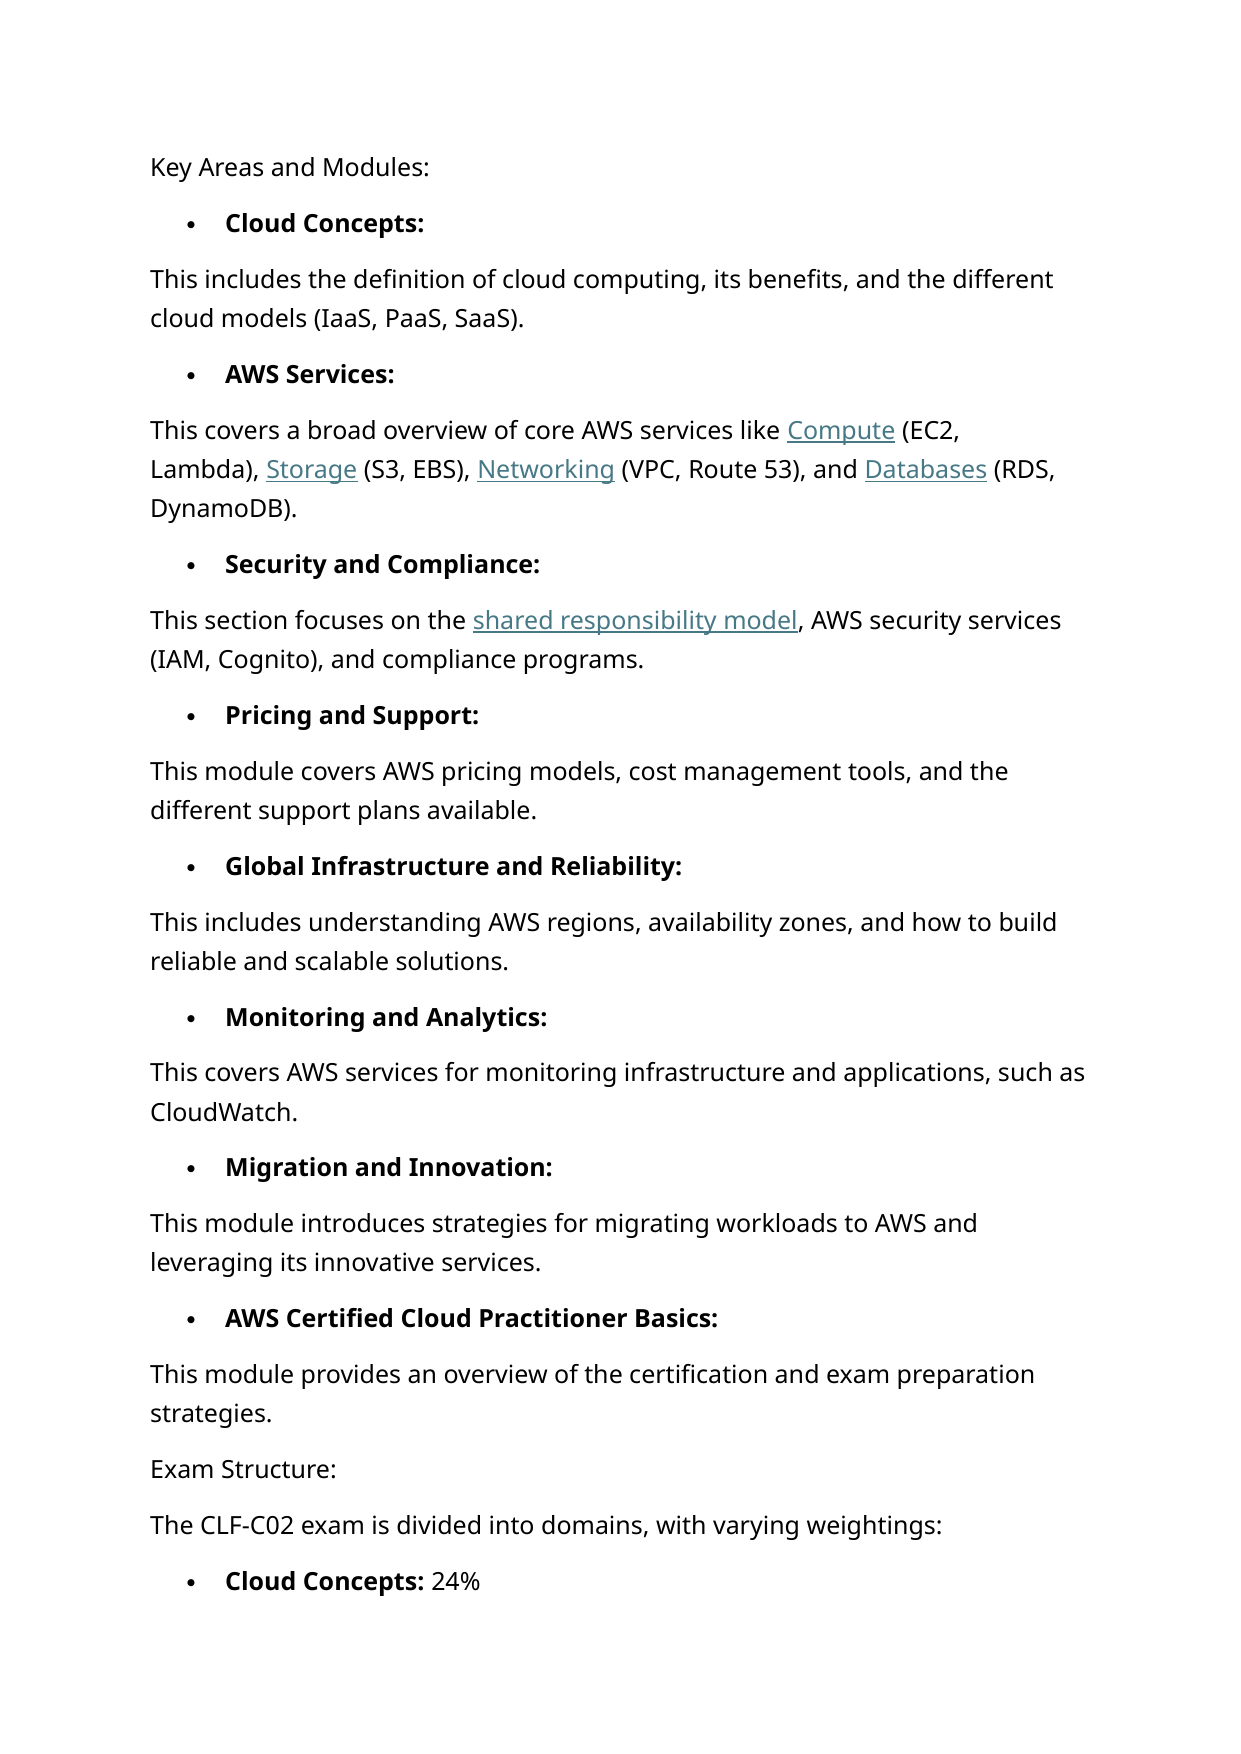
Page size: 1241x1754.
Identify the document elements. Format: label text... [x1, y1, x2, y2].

list Pricing and Support: [187, 697, 1090, 732]
list AWS Certified Cloud Practitioner Basics: [187, 1301, 1090, 1335]
text This module provides an overview of the certification and exam preparation strategies. [150, 1357, 1090, 1430]
text This section focuses on the shared responsibility model, AWS security services (IAM, Cognito), and compliance programs. [150, 602, 1090, 676]
list Security and Compliance: [187, 547, 1090, 581]
list AWS Services: [187, 357, 1090, 391]
text Key Areas and Modules: [150, 150, 1090, 184]
text This covers a broad overview of core AWS services like Compute (EC2, Lambda), Storage (S3, EBS), Networking (VPC, Route 53), and Databases (RDS, DynamoDB). [150, 412, 1090, 525]
text This module introduces strategies for migrating workloads to AWS and leveraging its innovative services. [150, 1206, 1090, 1279]
list Migration and Innovation: [187, 1150, 1090, 1184]
list Cloud Concepts: 24% [187, 1563, 1090, 1597]
text Exam Structure: [150, 1452, 1090, 1486]
list Monitoring and Analytics: [187, 999, 1090, 1033]
list Cloud Concepts: [187, 206, 1090, 240]
list Global Infrastructure and Reliability: [187, 848, 1090, 882]
text This module covers AWS pricing models, cost management tools, and the different support plans available. [150, 753, 1090, 827]
text This covers AWS services for monitoring infrastructure and applications, such as CloudWatch. [150, 1055, 1090, 1128]
text The CLF-C02 exam is divided into domains, with varying weightings: [150, 1507, 1090, 1542]
text This includes understanding AWS regions, availability zones, and how to build reliable and scalable solutions. [150, 904, 1090, 977]
text This includes the definition of cloud computing, its benefits, and the different cloud models (IaaS, PaaS, SaaS). [150, 262, 1090, 335]
